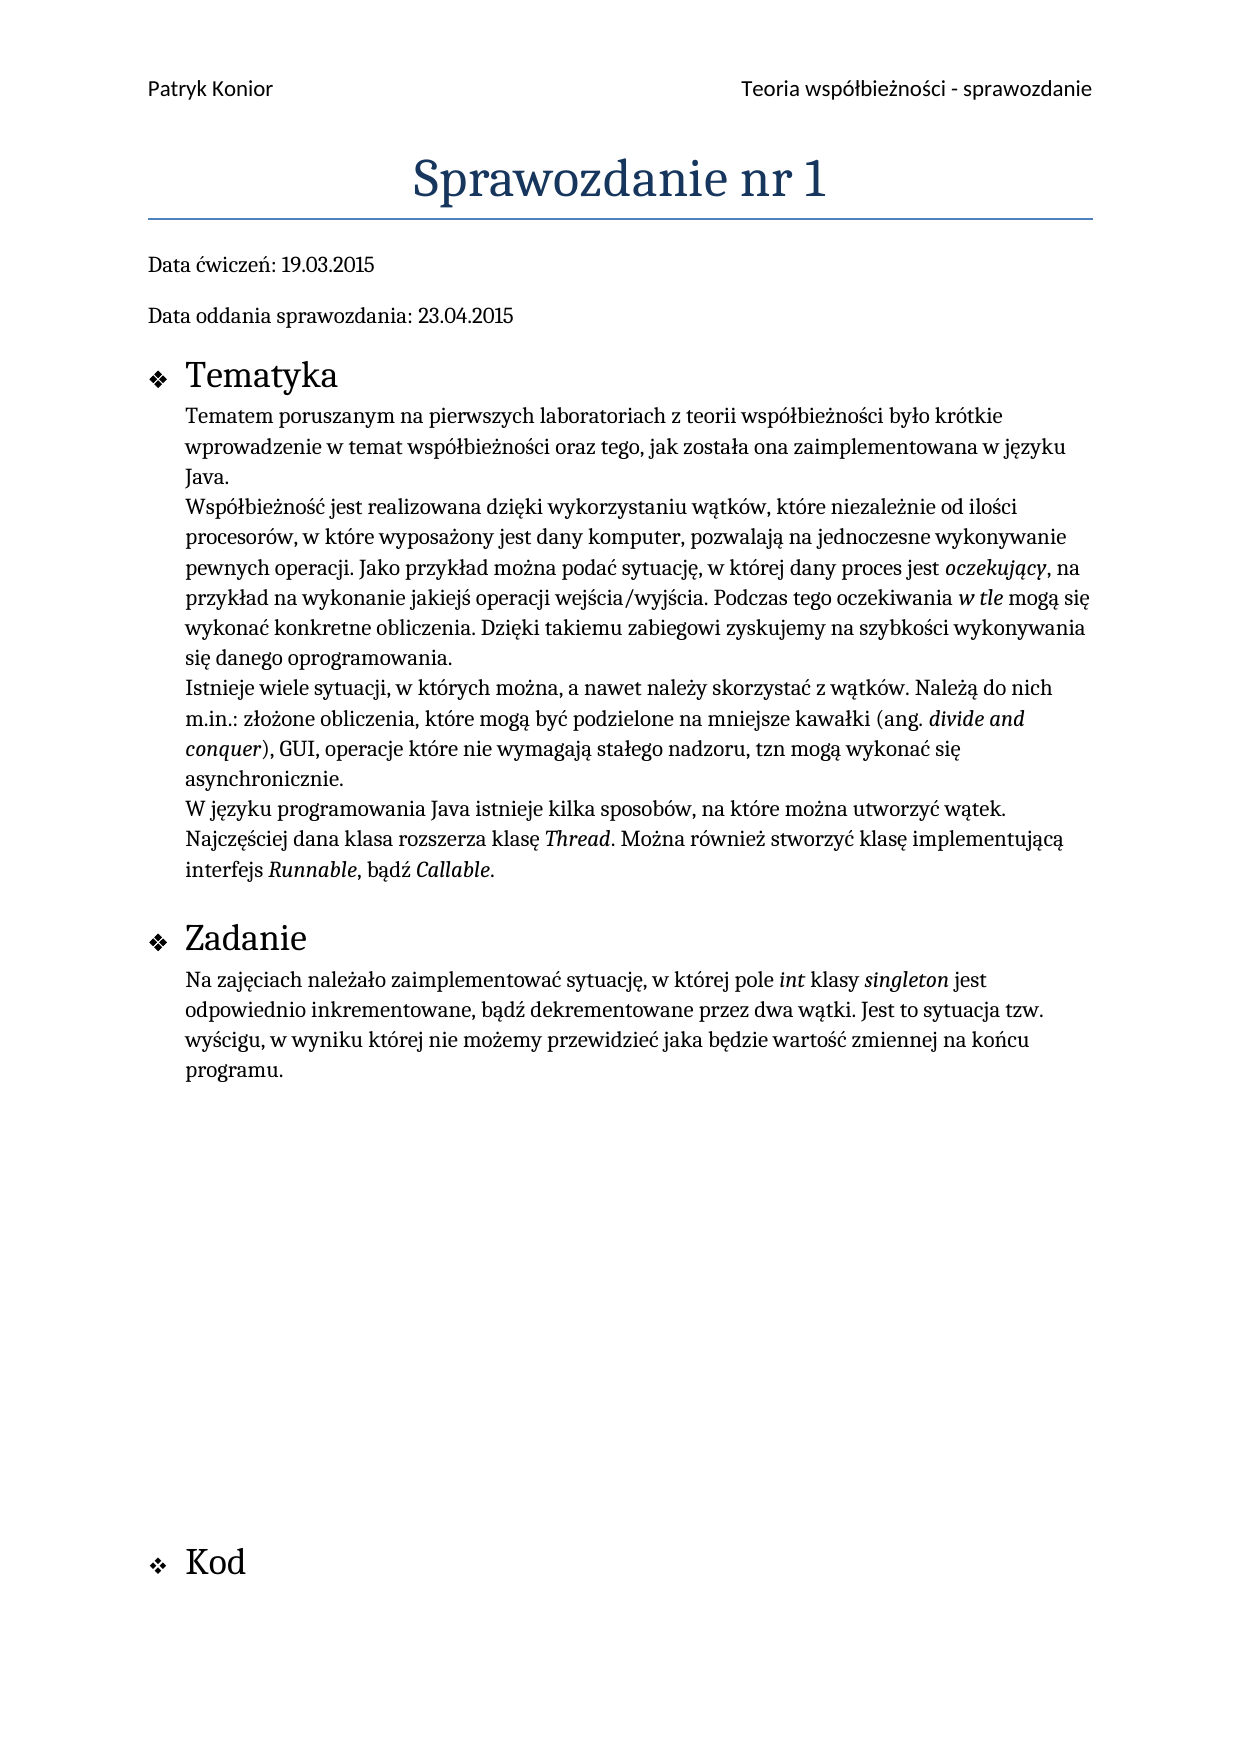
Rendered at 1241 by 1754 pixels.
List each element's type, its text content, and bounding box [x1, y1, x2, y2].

text Data oddania sprawozdania: 23.04.2015 [148, 303, 1093, 329]
title Sprawozdanie nr 1 [148, 148, 1093, 218]
list Na zajęciach należało zaimplementować sytuację, w której pole int klasy singleton jest odpowiednio inkrementowane, bądź dekrementowane przez dwa wątki. Jest to sytuacja tzw. wyścigu, w wyniku której nie możemy przewidzieć jaka będzie wartość zmiennej na końcu programu. [185, 966, 1093, 1083]
text Data ćwiczeń: 19.03.2015 [148, 252, 1093, 278]
list Istnieje wiele sytuacji, w których można, a nawet należy skorzystać z wątków. Należą do nich m.in.: złożone obliczenia, które mogą być podzielone na mniejsze kawałki (ang. divide and conquer), GUI, operacje które nie wymagają stałego nadzoru, tzn mogą wykonać się asynchronicznie. [185, 675, 1093, 792]
list W języku programowania Java istnieje kilka sposobów, na które można utworzyć wątek. Najczęściej dana klasa rozszerza klasę Thread. Można również stworzyć klasę implementującą interfejs Runnable, bądź Callable. [185, 796, 1093, 883]
list Zadanie [148, 917, 1093, 960]
list Kod [148, 1540, 1093, 1583]
list Tematyka [148, 354, 1093, 397]
list Współbieżność jest realizowana dzięki wykorzystaniu wątków, które niezależnie od ilości procesorów, w które wyposażony jest dany komputer, pozwalają na jednoczesne wykonywanie pewnych operacji. Jako przykład można podać sytuację, w której dany proces jest oczekujący, na przykład na wykonanie jakiejś operacji wejścia/wyjścia. Podczas tego oczekiwania w tle mogą się wykonać konkretne obliczenia. Dzięki takiemu zabiegowi zyskujemy na szybkości wykonywania się danego oprogramowania. [185, 494, 1093, 671]
list Tematem poruszanym na pierwszych laboratoriach z teorii współbieżności było krótkie wprowadzenie w temat współbieżności oraz tego, jak została ona zaimplementowana w języku Java. [185, 403, 1093, 490]
